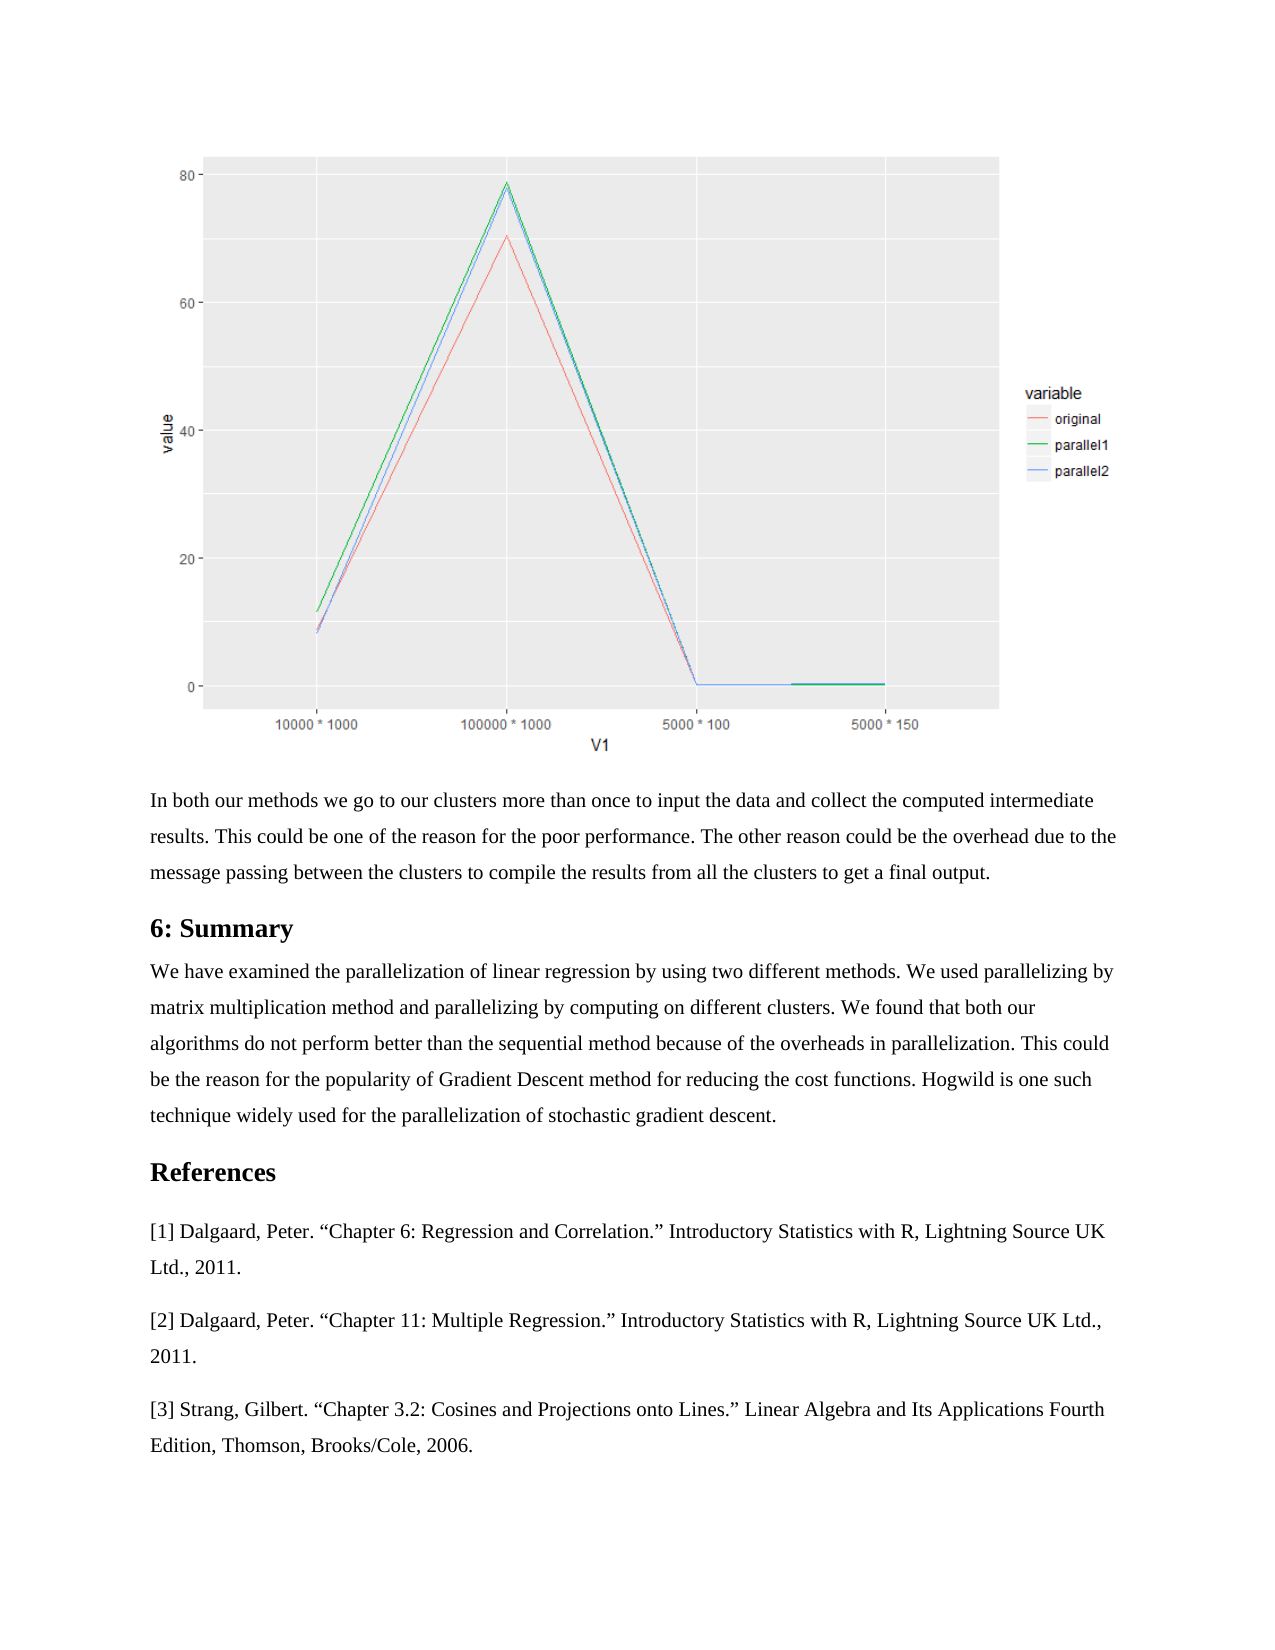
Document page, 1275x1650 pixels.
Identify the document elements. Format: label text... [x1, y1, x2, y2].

text 6: Summary [150, 912, 1125, 943]
text [1] Dalgaard, Peter. “Chapter 6: Regression and Correlation.” Introductory Statistics with R, Lightning Source UK Ltd., 2011. [150, 1219, 1125, 1279]
text References [150, 1156, 1125, 1187]
text [2] Dalgaard, Peter. “Chapter 11: Multiple Regression.” Introductory Statistics with R, Lightning Source UK Ltd., 2011. [150, 1308, 1125, 1368]
text In both our methods we go to our clusters more than once to input the data and collect the computed intermediate results. This could be one of the reason for the poor performance. The other reason could be the overhead due to the message passing between the clusters to compile the results from all the clusters to get a final output. [150, 788, 1125, 884]
picture [150, 150, 1125, 759]
text We have examined the parallelization of linear regression by using two different methods. We used parallelizing by matrix multiplication method and parallelizing by computing on different clusters. We found that both our algorithms do not perform better than the sequential method because of the overheads in parallelization. This could be the reason for the popularity of Gradient Descent method for reducing the cost functions. Hogwild is one such technique widely used for the parallelization of stochastic gradient descent. [150, 959, 1125, 1127]
text [3] Strang, Gilbert. “Chapter 3.2: Cosines and Projections onto Lines.” Linear Algebra and Its Applications Fourth Edition, Thomson, Brooks/Cole, 2006. [150, 1397, 1125, 1457]
